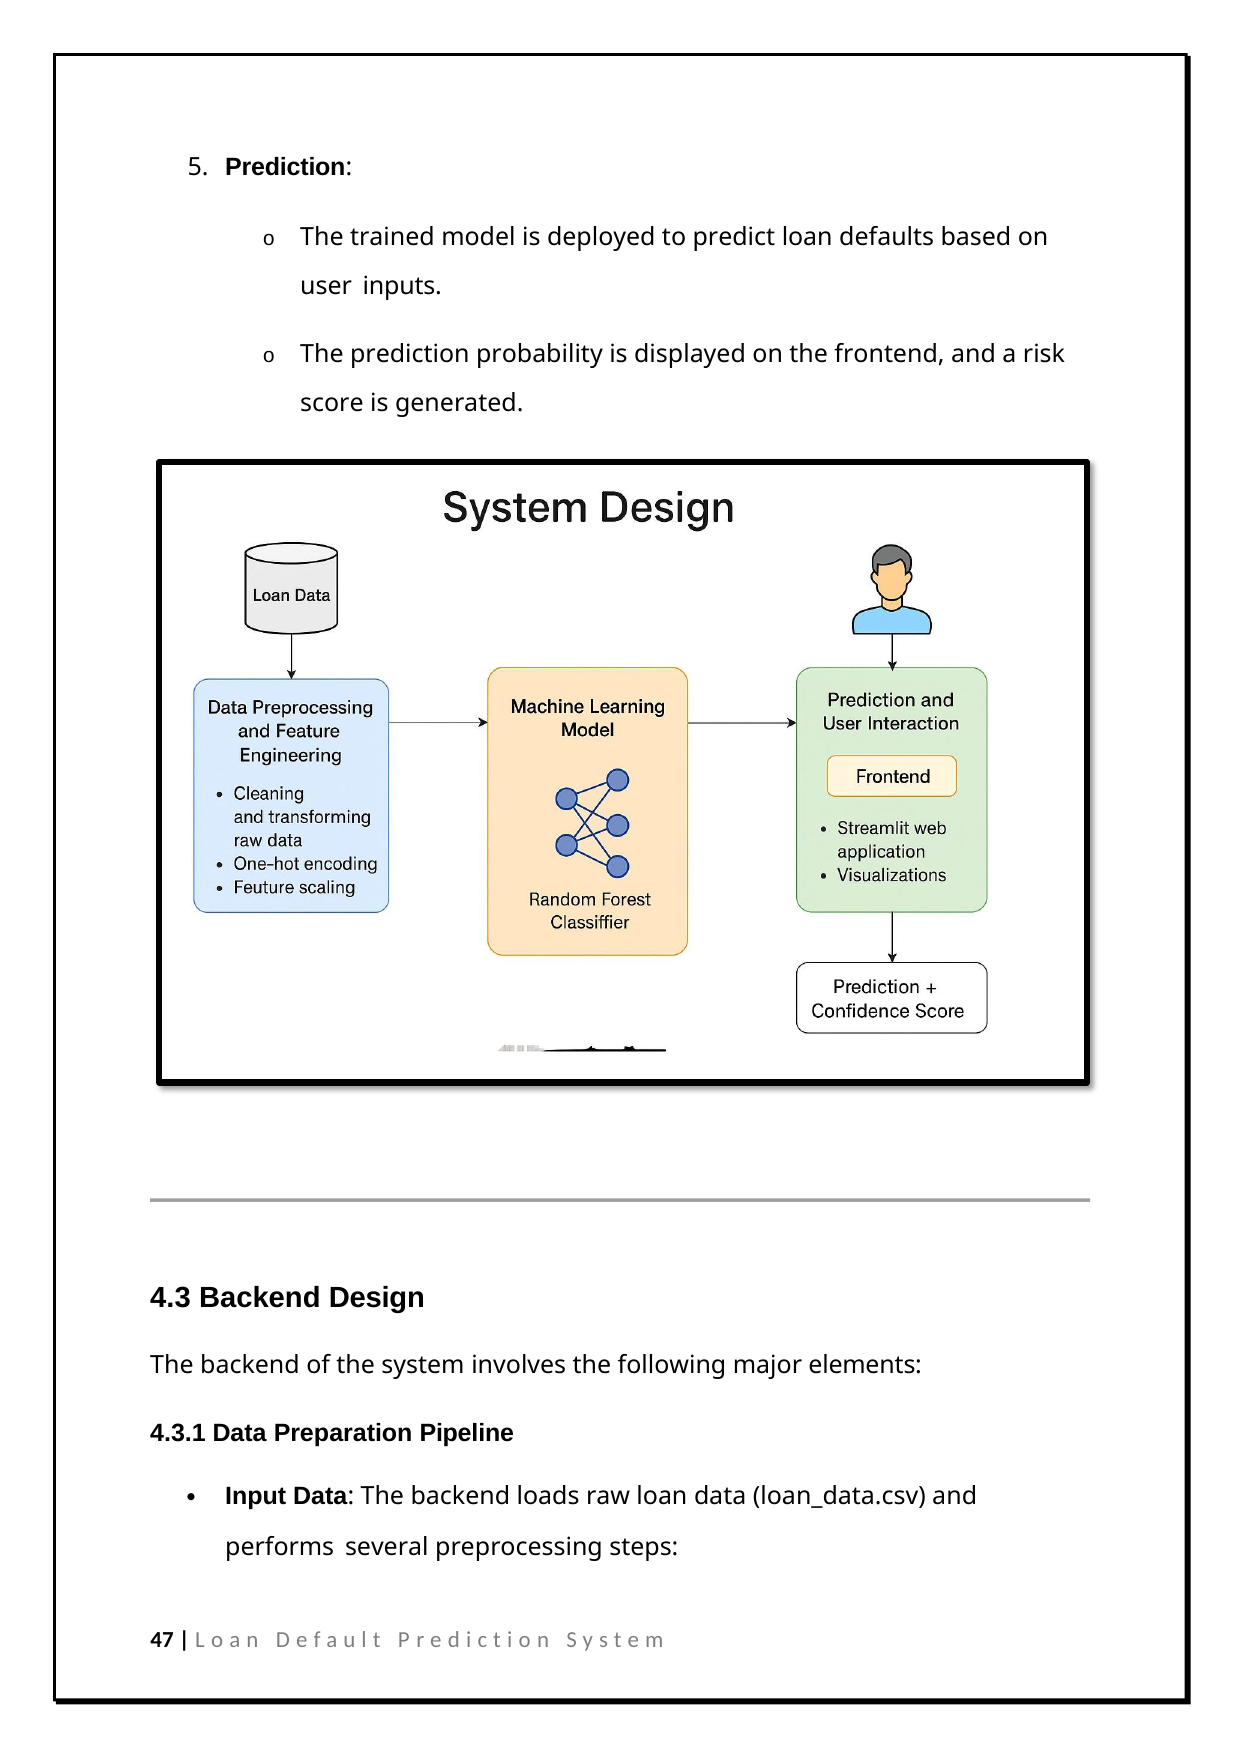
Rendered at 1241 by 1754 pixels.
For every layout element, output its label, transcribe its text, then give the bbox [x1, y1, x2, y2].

list Input Data: The backend loads raw loan data (loan_data.csv) and performs several preprocessing steps: [187, 1477, 1090, 1562]
picture [153, 457, 1101, 1097]
list The prediction probability is displayed on the frontend, and a risk score is generated. [262, 335, 1089, 419]
subtitle Prediction: [187, 148, 1107, 182]
subtitle Data Preparation Pipeline [150, 1418, 1107, 1446]
subtitle Backend Design [150, 1280, 1107, 1314]
list The trained model is deployed to predict loan defaults based on user inputs. [262, 218, 1090, 302]
text The backend of the system involves the following major elements: [150, 1347, 1107, 1381]
